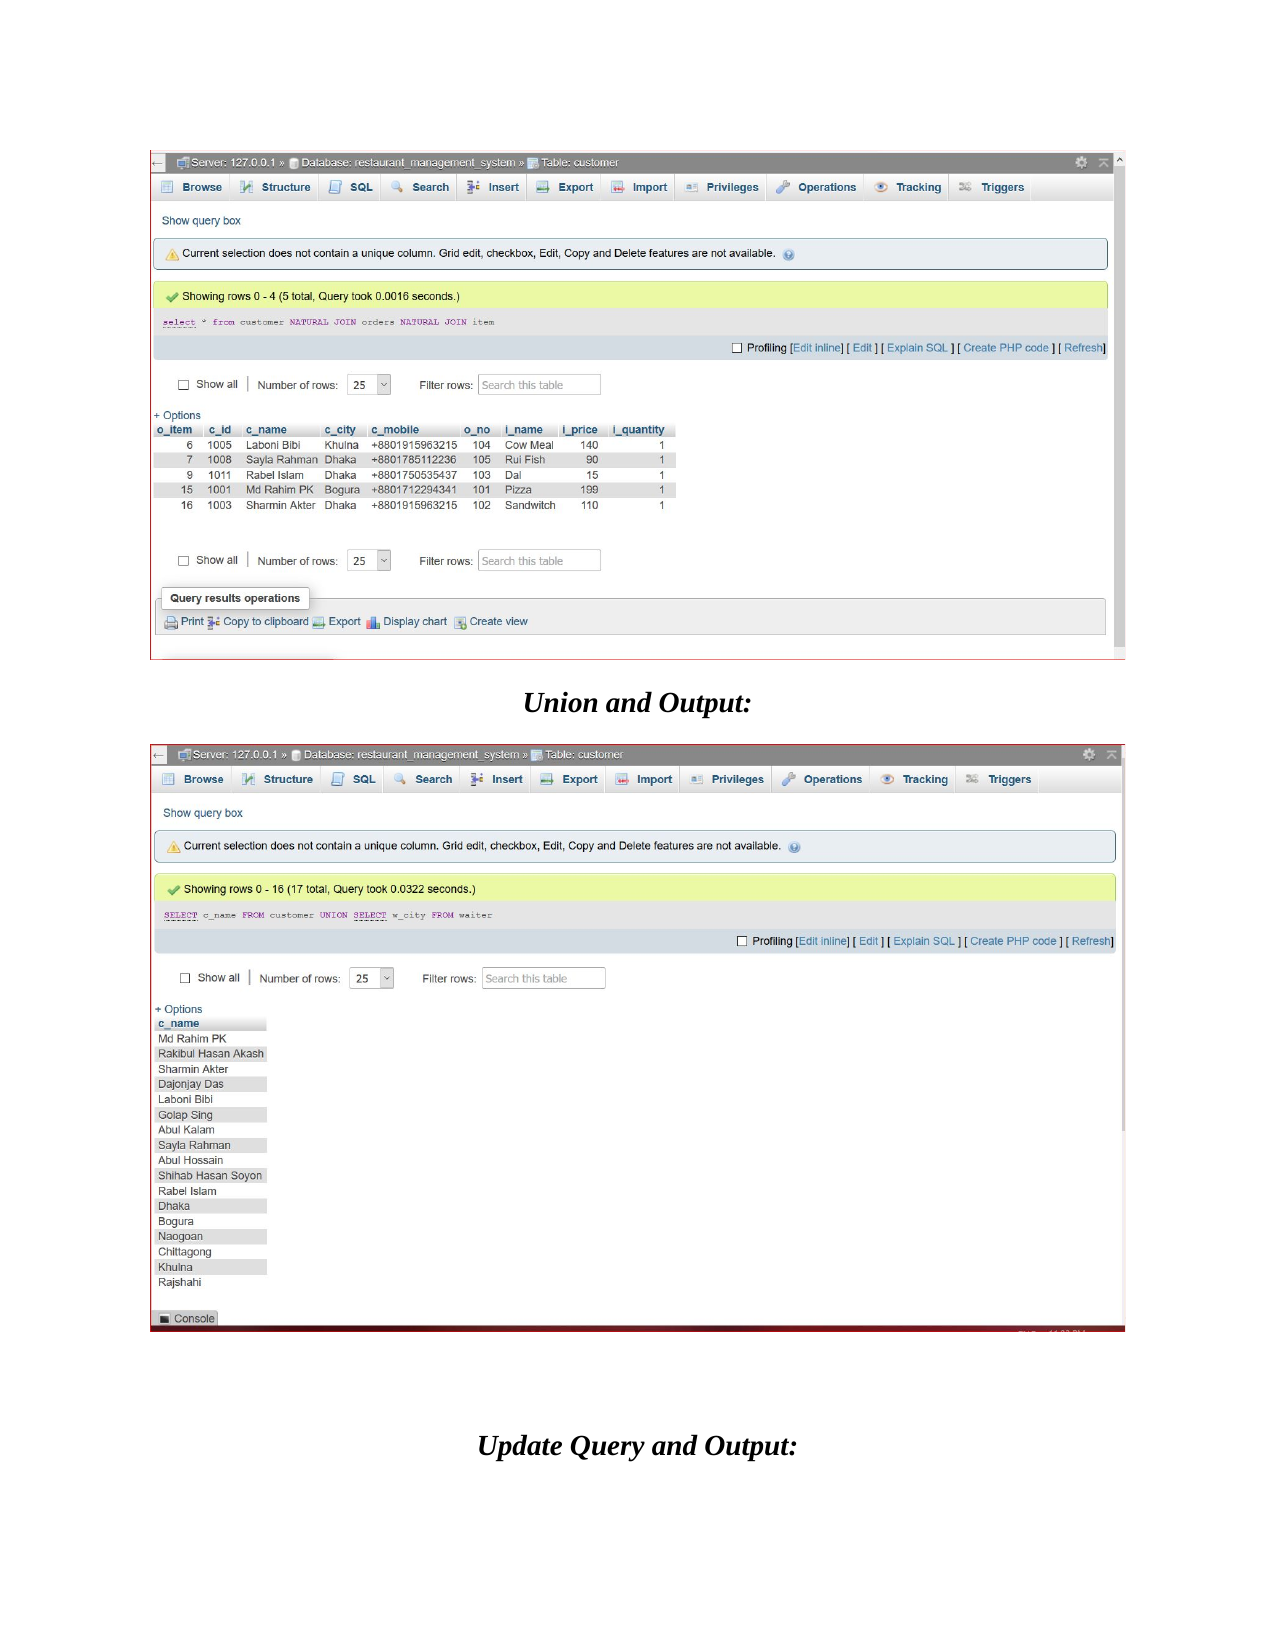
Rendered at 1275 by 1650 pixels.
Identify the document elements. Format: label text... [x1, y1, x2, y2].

text Union and Output: [150, 685, 1125, 719]
text Update Query and Output: [150, 1428, 1125, 1461]
picture [150, 150, 1125, 660]
picture [150, 744, 1125, 1332]
